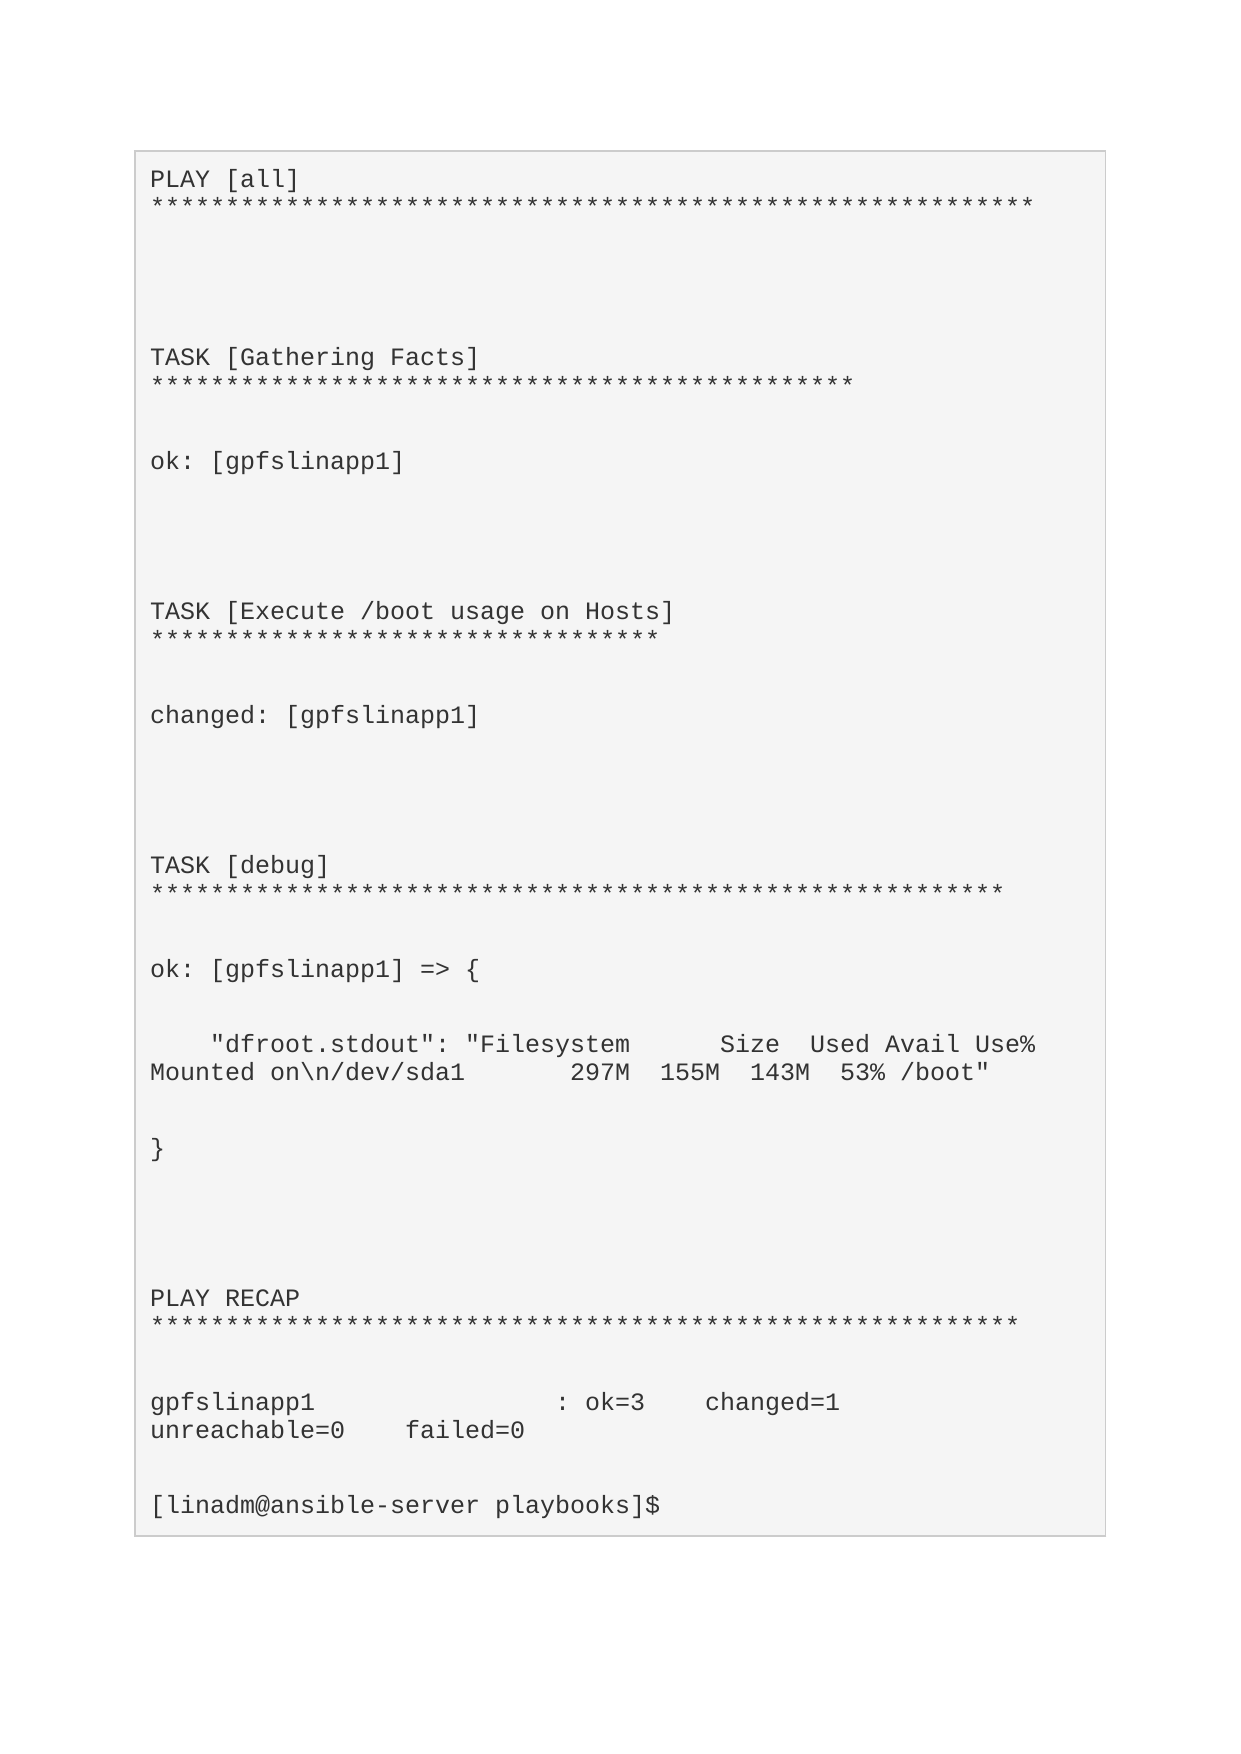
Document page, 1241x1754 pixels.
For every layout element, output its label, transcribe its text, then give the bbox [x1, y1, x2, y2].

text TASK [debug] ********************************************************* [136, 837, 1105, 909]
text PLAY [all] *********************************************************** [136, 152, 1105, 223]
text TASK [Execute /boot usage on Hosts] ********************************** [136, 583, 1105, 656]
text PLAY RECAP ********************************************************** [136, 1269, 1105, 1342]
text gpfslinapp1 : ok=3 changed=1 unreachable=0 failed=0 [136, 1373, 1105, 1446]
text changed: [gpfslinapp1] [136, 686, 1105, 731]
text ok: [gpfslinapp1] => { [136, 940, 1105, 985]
text } [136, 1119, 1105, 1163]
text ok: [gpfslinapp1] [136, 432, 1105, 477]
text "dfroot.stdout": "Filesystem Size Used Avail Use% Mounted on\n/dev/sda1 297M 155M 143M 53% /boot" [136, 1015, 1105, 1088]
text [linadm@ansible-server playbooks]$ [136, 1476, 1105, 1535]
text TASK [Gathering Facts] *********************************************** [136, 329, 1105, 402]
